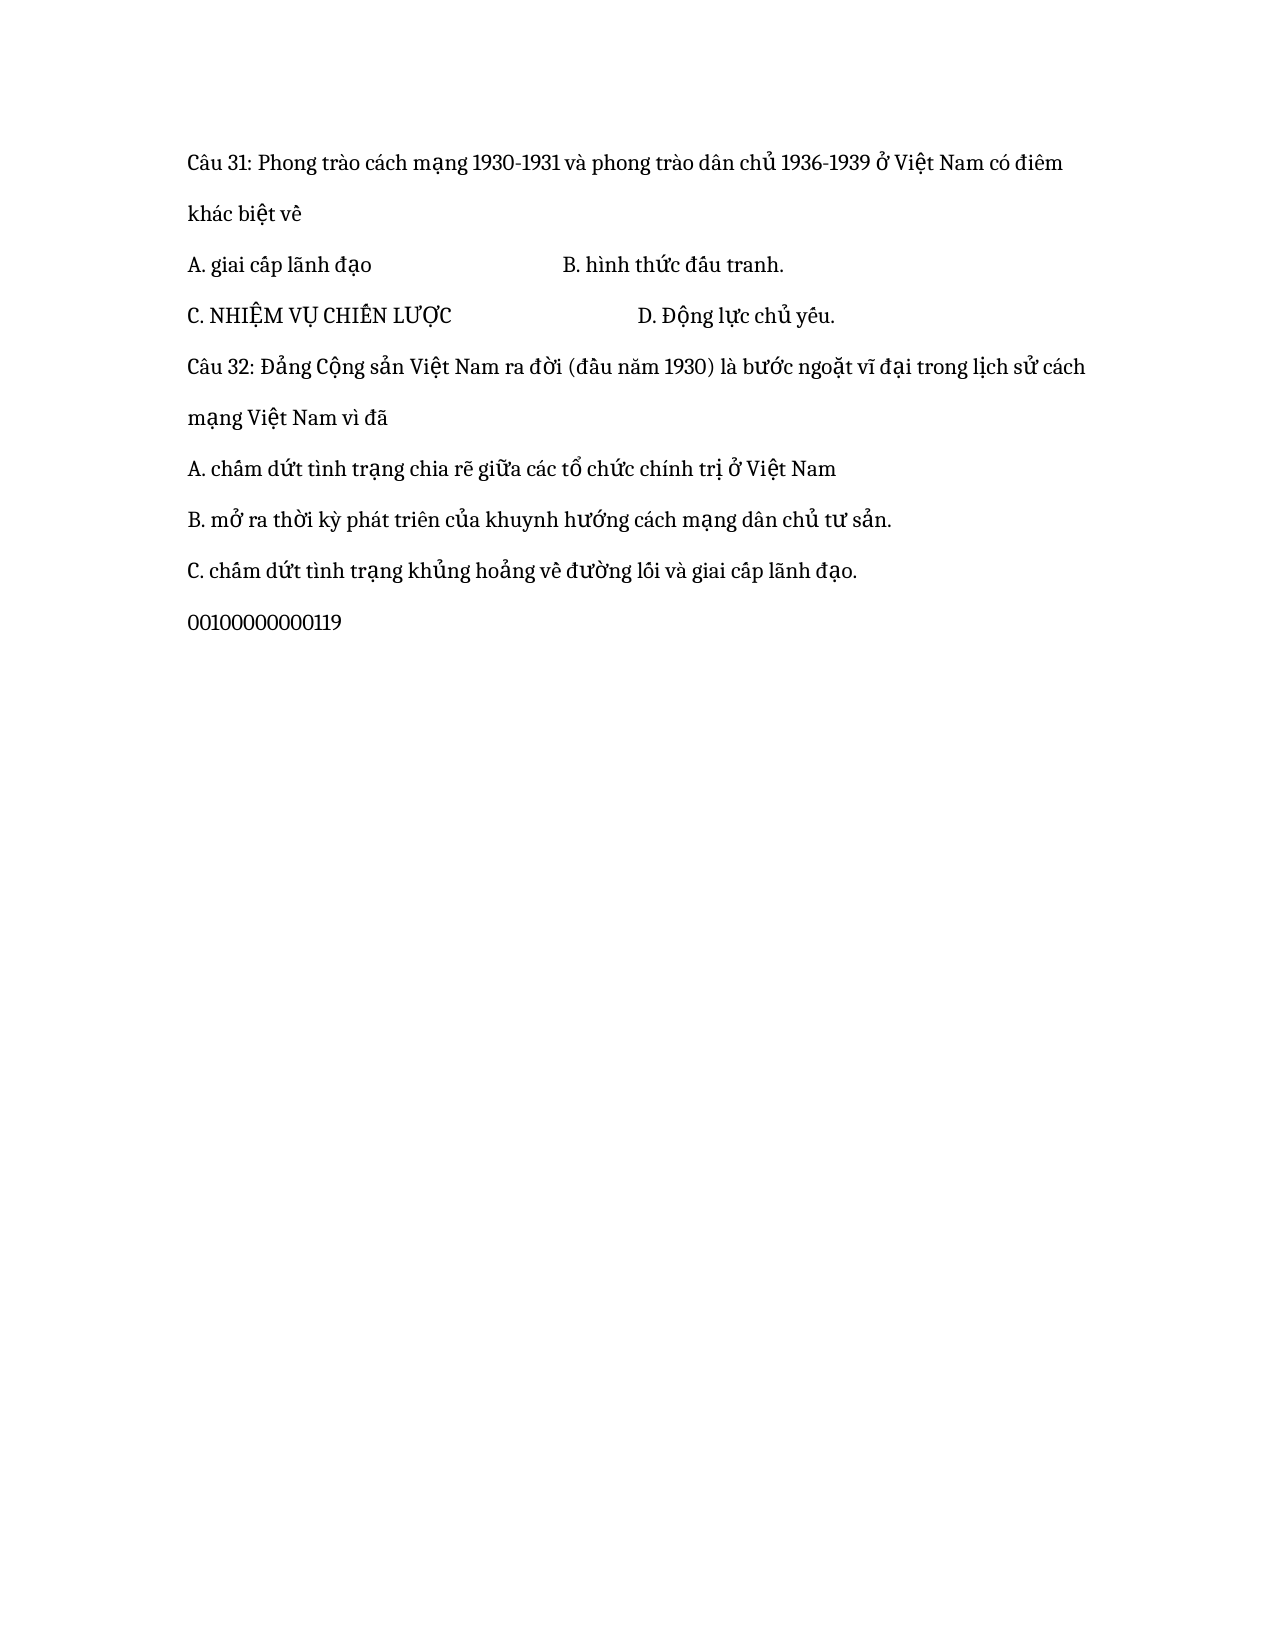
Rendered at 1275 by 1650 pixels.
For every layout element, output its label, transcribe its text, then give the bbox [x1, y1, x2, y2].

text Câu 31: Phong trào cách mạng 1930-1931 và phong trào dân chủ 1936-1939 ở Việt Nam có điêm [187, 150, 1087, 176]
text A. giai cấp lãnh đạo B. hình thức đấu tranh. [187, 252, 1087, 278]
text 00100000000119 [187, 609, 1087, 636]
text C. chấm dứt tình trạng khủng hoảng về đường lối và giai cấp lãnh đạo. [187, 558, 1087, 585]
text C. NHIỆM VỤ CHIẾN LƯỢC D. Động lực chủ yếu. [187, 303, 1087, 329]
text mạng Việt Nam vì đã [187, 405, 1087, 432]
text Câu 32: Đảng Cộng sản Việt Nam ra đời (đầu năm 1930) là bước ngoặt vĩ đại trong lịch sử cách [187, 354, 1087, 381]
text khác biệt về [187, 201, 1087, 227]
text B. mở ra thời kỳ phát triên của khuynh hướng cách mạng dân chủ tư sản. [187, 507, 1087, 534]
text A. chấm dứt tình trạng chia rẽ giữa các tổ chức chính trị ở Việt Nam [187, 456, 1087, 483]
